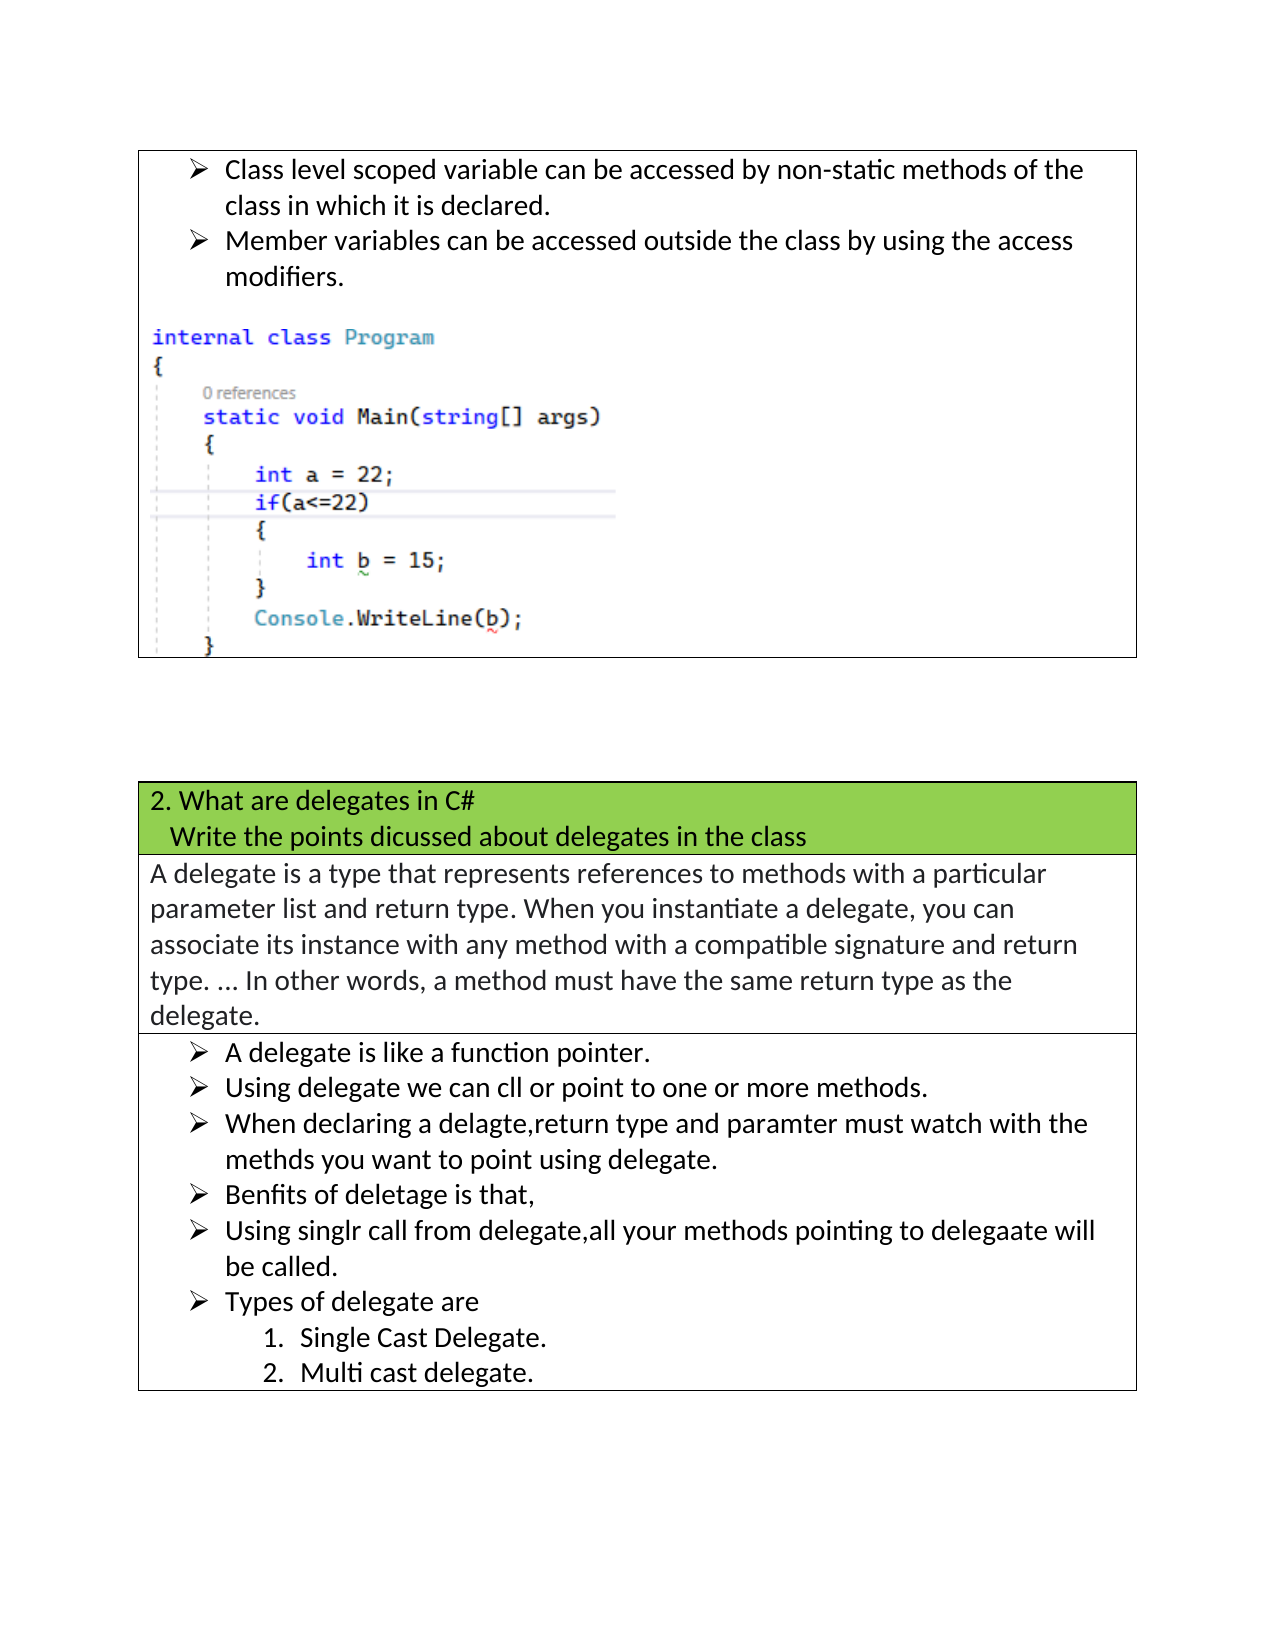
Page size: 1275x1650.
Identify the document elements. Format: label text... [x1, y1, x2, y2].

table_header 2. What are delegates in C# Write the points dicussed about delegates in the class [139, 783, 1136, 854]
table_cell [139, 151, 1136, 657]
table_cell A delegate is a type that represents references to methods with a particular parameter list and return type. When you instantiate a delegate, you can associate its instance with any method with a compatible signature and return type. ... In other words, a method must have the same return type as the delegate. [260, 855, 1136, 1033]
picture [150, 329, 616, 657]
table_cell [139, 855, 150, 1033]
table_cell A delegate is like a function pointer. Using delegate we can cll or point to one or more methods. When declaring a delagte,return type and paramter must watch with the methds you want to point using delegate. Benfits of deletage is that, Using singlr call from delegate,all your methods pointing to delegaate will be called. Types of delegate are Single Cast Delegate. Multi cast delegate. [139, 1034, 1136, 1390]
